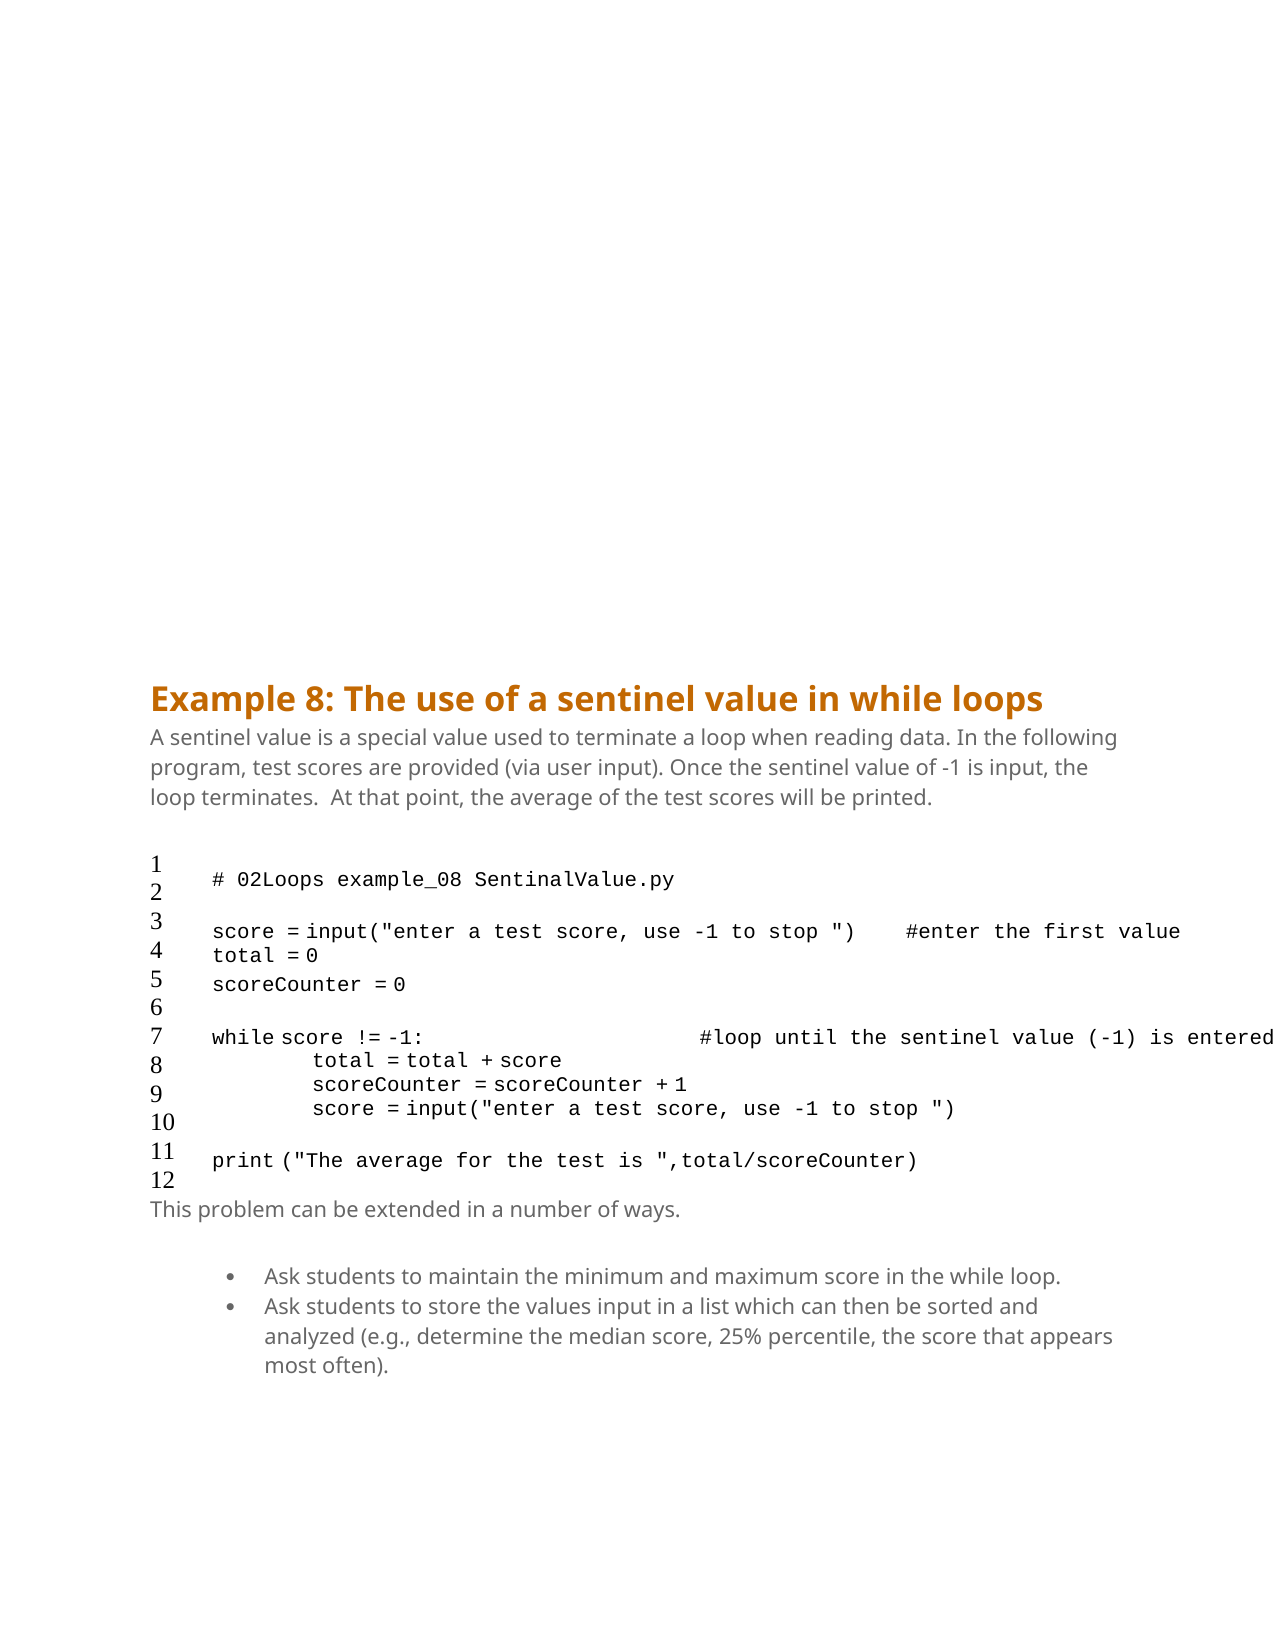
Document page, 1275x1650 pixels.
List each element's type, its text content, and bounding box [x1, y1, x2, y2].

text Example 8: The use of a sentinel value in while loops [150, 675, 1125, 722]
list Ask students to store the values input in a list which can then be sorted and analyzed (e.g., determine the median score, 25% percentile, the score that appears most often). [227, 1291, 1125, 1380]
list Ask students to maintain the minimum and maximum score in the while loop. [227, 1261, 1125, 1291]
text A sentinel value is a special value used to terminate a loop when reading data. In the following program, test scores are provided (via user input). Once the sentinel value of -1 is input, the loop terminates. At that point, the average of the test scores will be printed. [150, 722, 1125, 811]
table_header # 02Loops example_08 SentinalValue.py score = input("enter a test score, use -1 to stop ") #enter the first value total = 0 scoreCounter = 0 while score != -1: #loop until the sentinel value (-1) is entered total = total + score scoreCounter = scoreCounter + 1 score = input("enter a test score, use -1 to stop ") print ("The average for the test is ",total/scoreCounter) [212, 849, 1275, 1194]
table_header 1 2 3 4 5 6 7 8 9 10 11 12 [150, 849, 212, 1194]
text This problem can be extended in a number of ways. [150, 1194, 1125, 1223]
